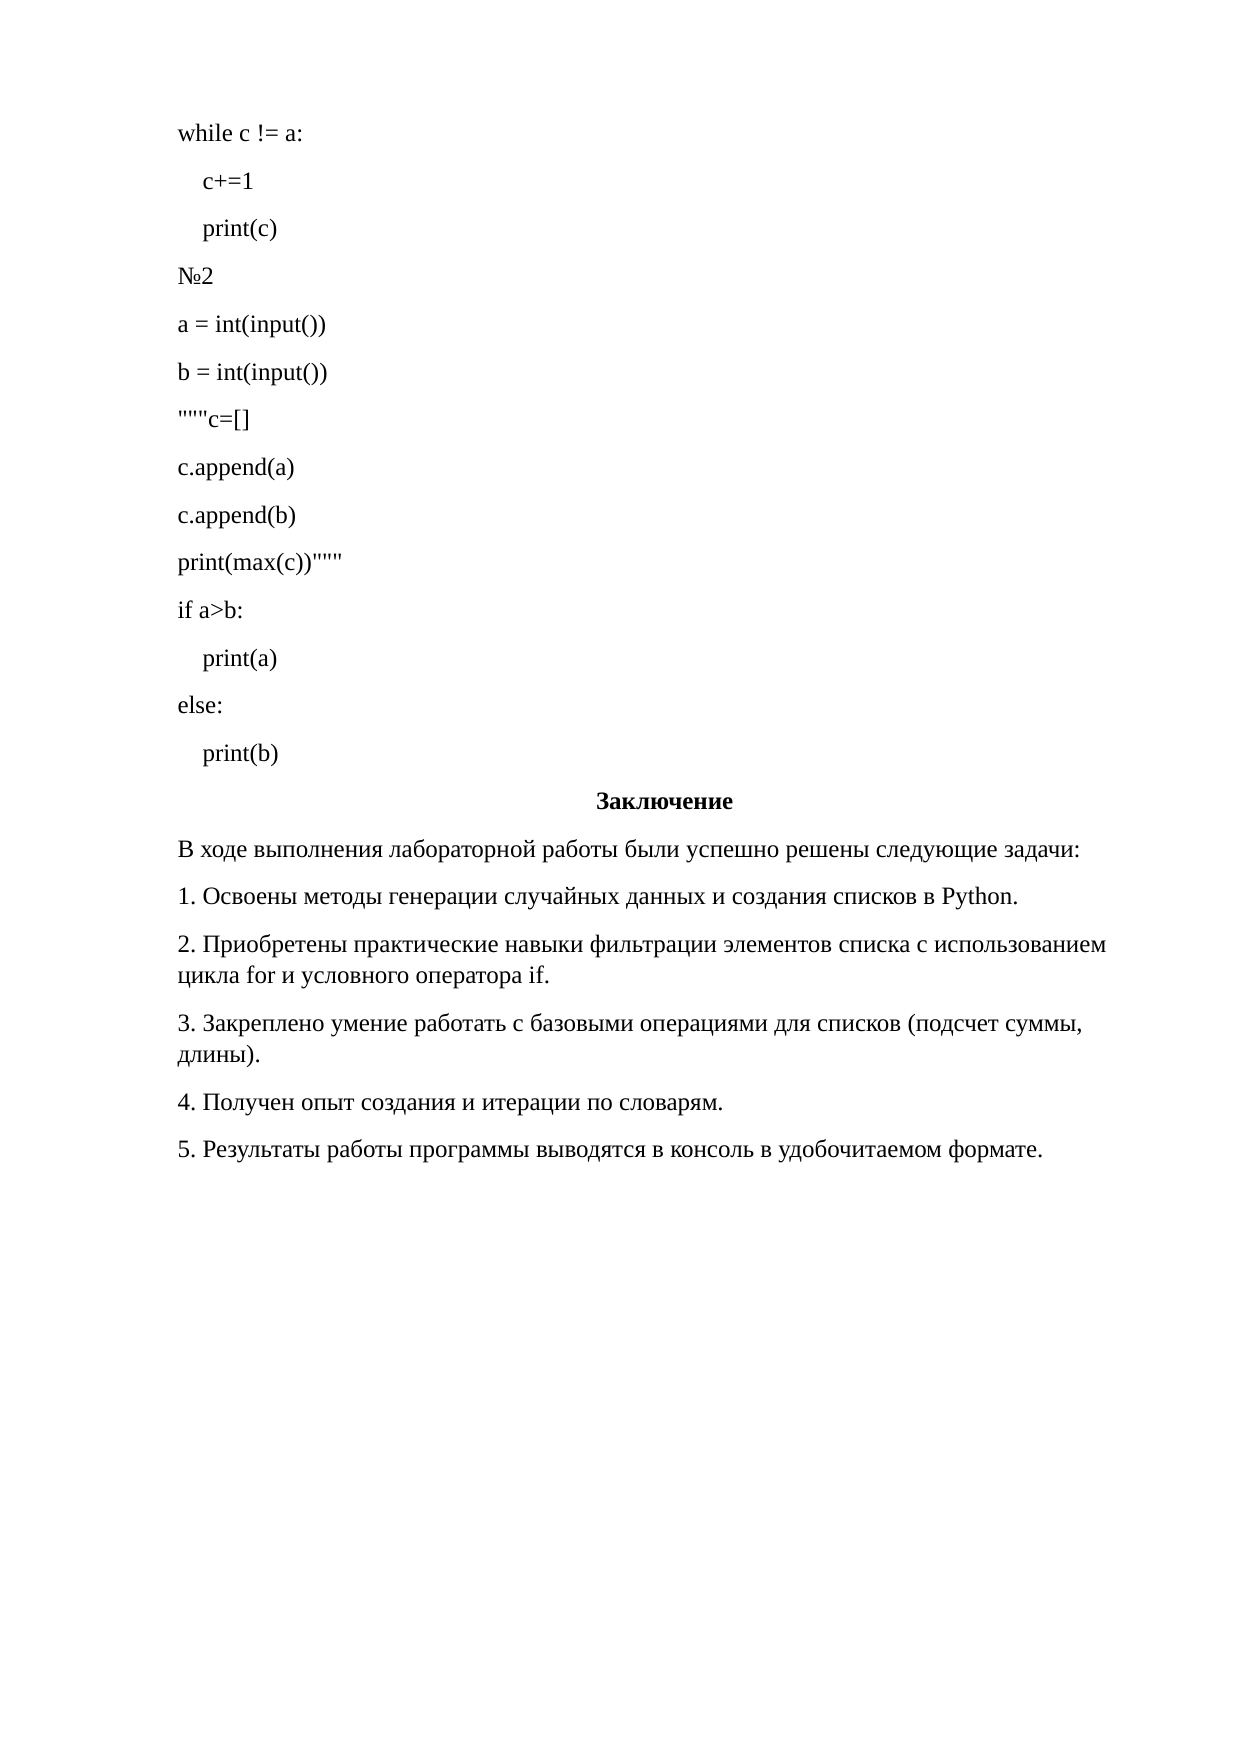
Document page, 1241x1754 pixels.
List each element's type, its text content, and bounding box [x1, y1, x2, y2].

text print(c) [177, 213, 1152, 242]
text c+=1 [177, 166, 1152, 194]
text №2 [177, 261, 1152, 290]
text while c != a: [177, 118, 1152, 147]
text 5. Результаты работы программы выводятся в консоль в удобочитаемом формате. [177, 1134, 1152, 1163]
text else: [177, 691, 1152, 719]
text print(max(c))""" [177, 547, 1152, 576]
text a = int(input()) [177, 309, 1152, 338]
text В ходе выполнения лабораторной работы были успешно решены следующие задачи: [177, 834, 1152, 862]
text c.append(a) [177, 452, 1152, 481]
text Заключение [177, 786, 1152, 815]
text 1. Освоены методы генерации случайных данных и создания списков в Python. [177, 881, 1152, 910]
text b = int(input()) [177, 357, 1152, 385]
text print(b) [177, 738, 1152, 767]
text c.append(b) [177, 500, 1152, 528]
text """c=[] [177, 404, 1152, 433]
text 3. Закреплено умение работать с базовыми операциями для списков (подсчет суммы, длины). [177, 1008, 1152, 1068]
text print(a) [177, 643, 1152, 672]
text 4. Получен опыт создания и итерации по словарям. [177, 1087, 1152, 1115]
text if a>b: [177, 595, 1152, 624]
text 2. Приобретены практические навыки фильтрации элементов списка с использованием цикла for и условного оператора if. [177, 929, 1152, 989]
